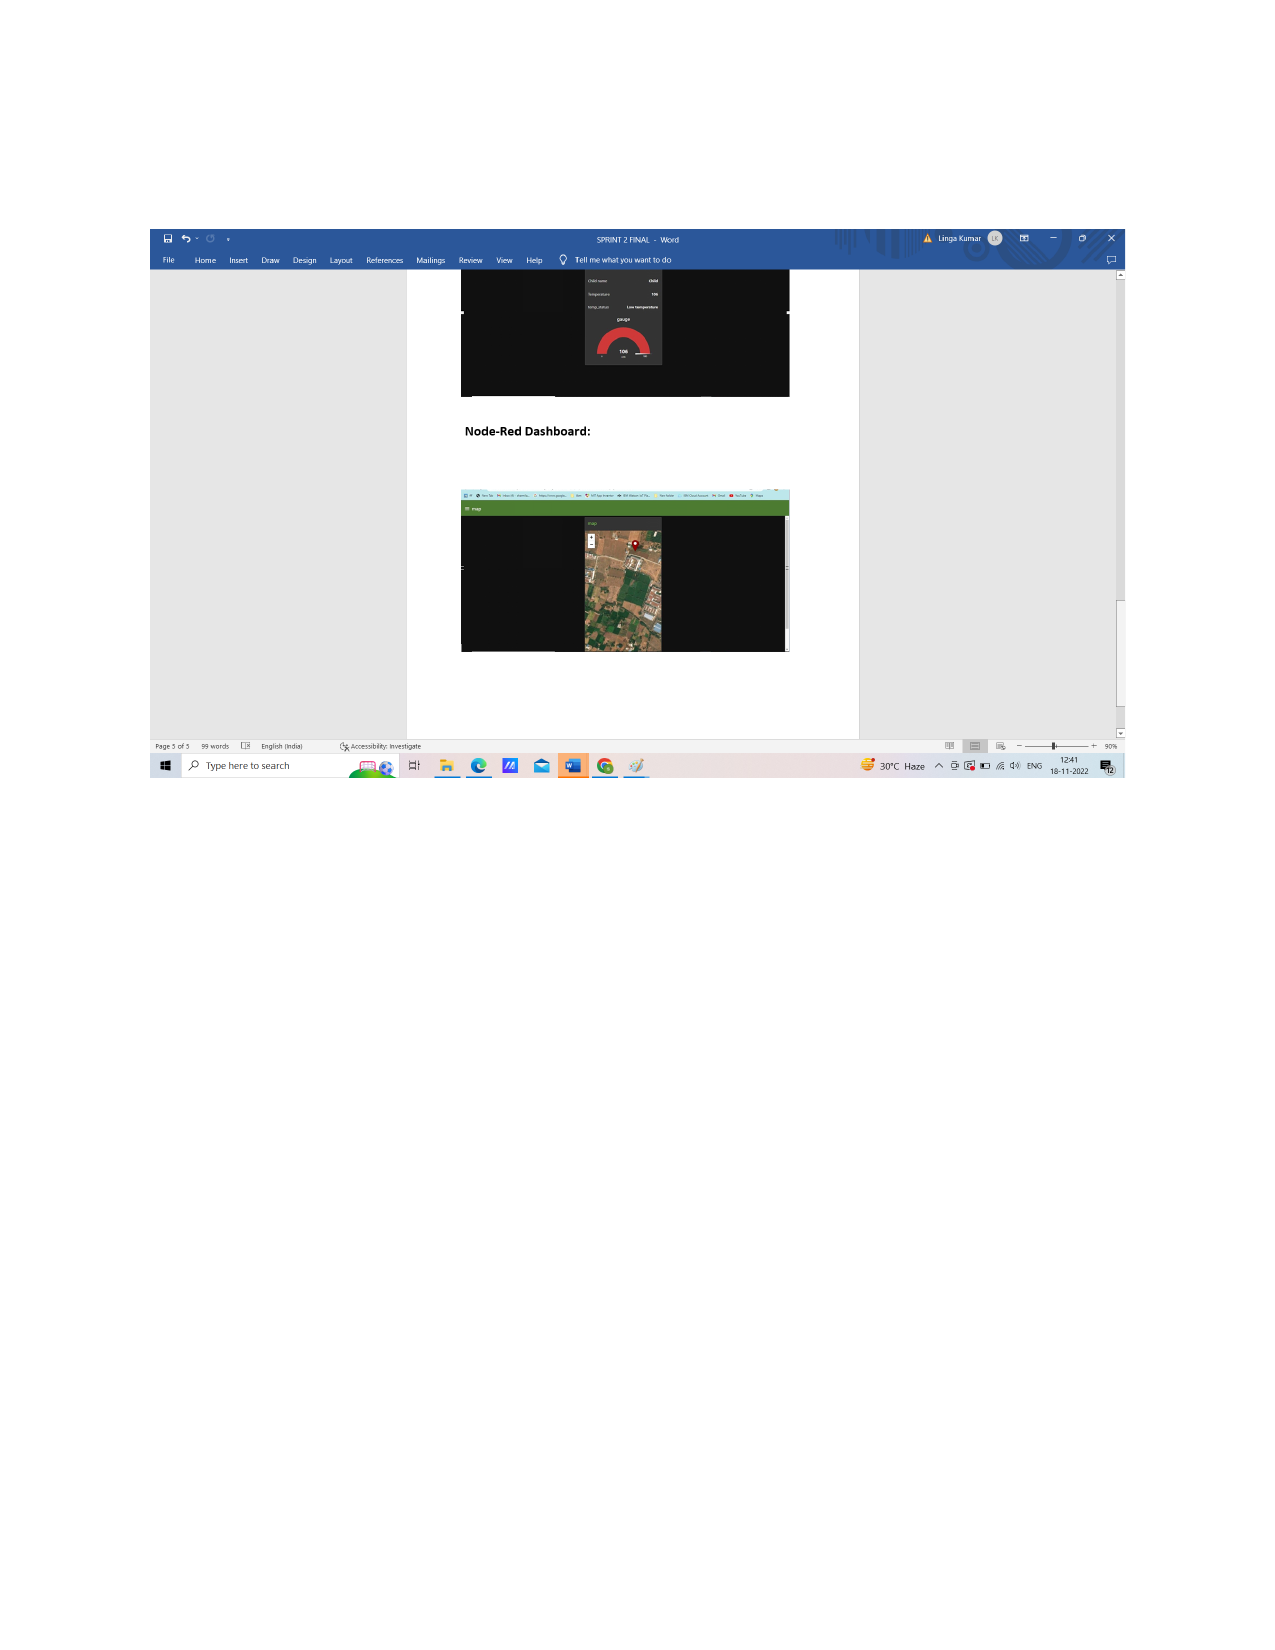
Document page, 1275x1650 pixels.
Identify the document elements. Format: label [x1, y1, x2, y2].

picture [150, 229, 1125, 778]
